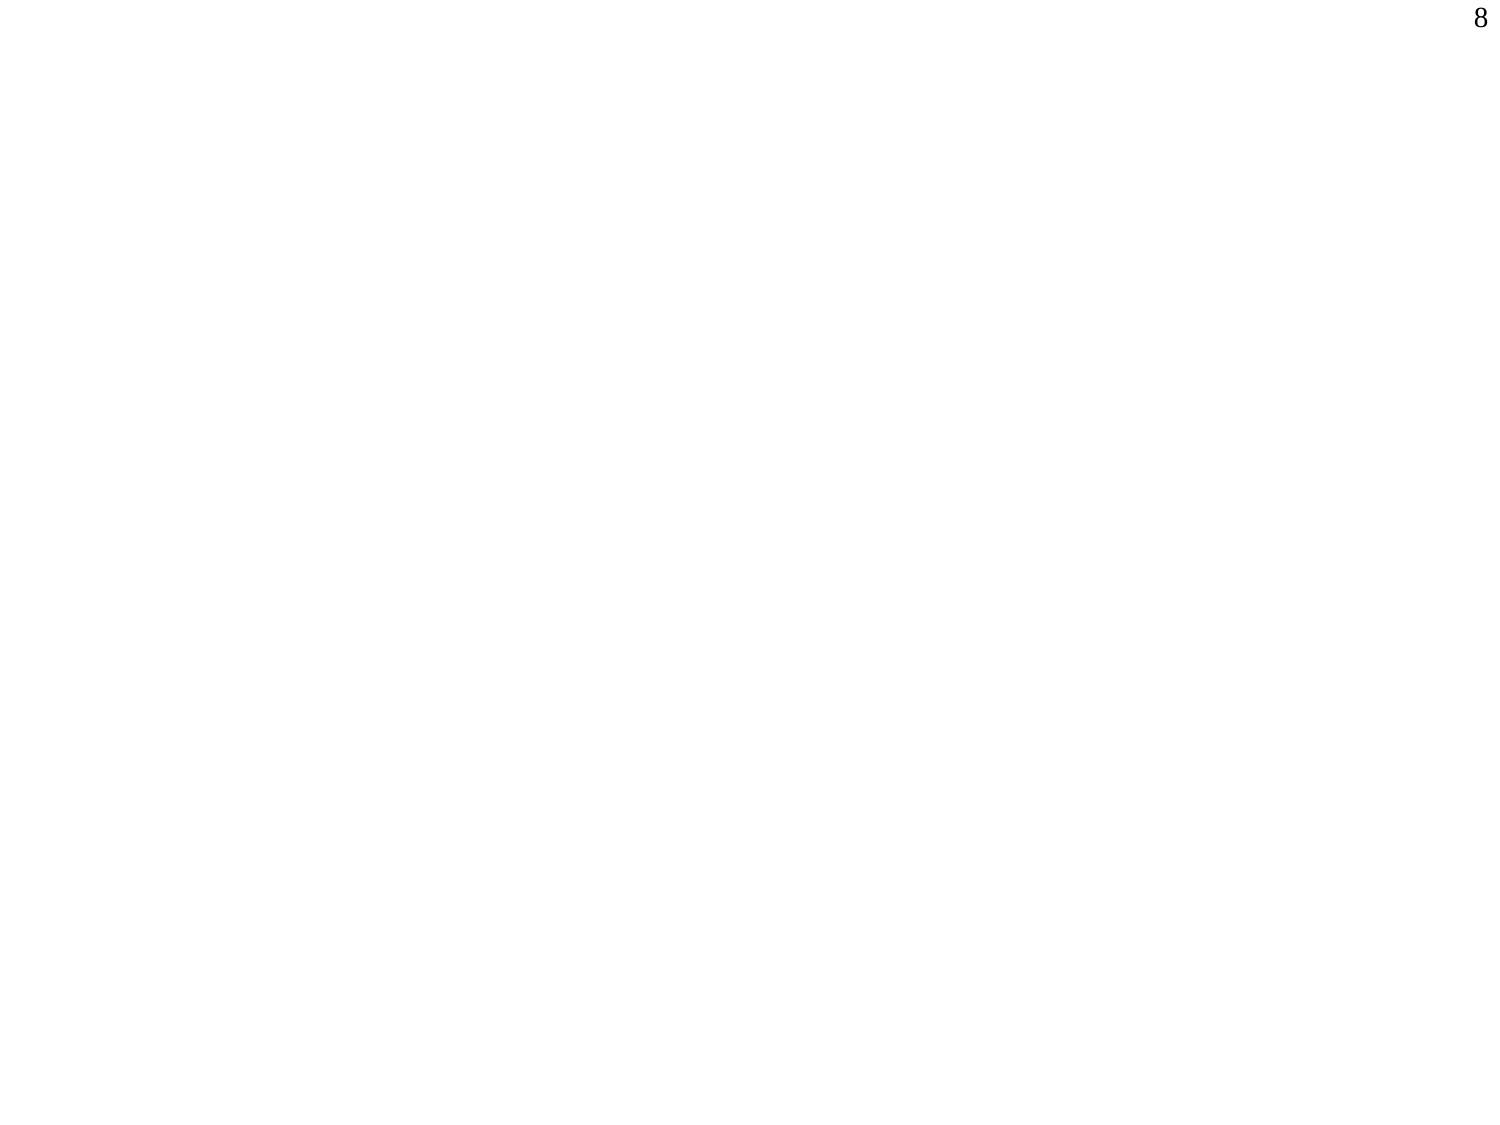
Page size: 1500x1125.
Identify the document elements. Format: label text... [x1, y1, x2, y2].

text 8 [0, 0, 1488, 33]
